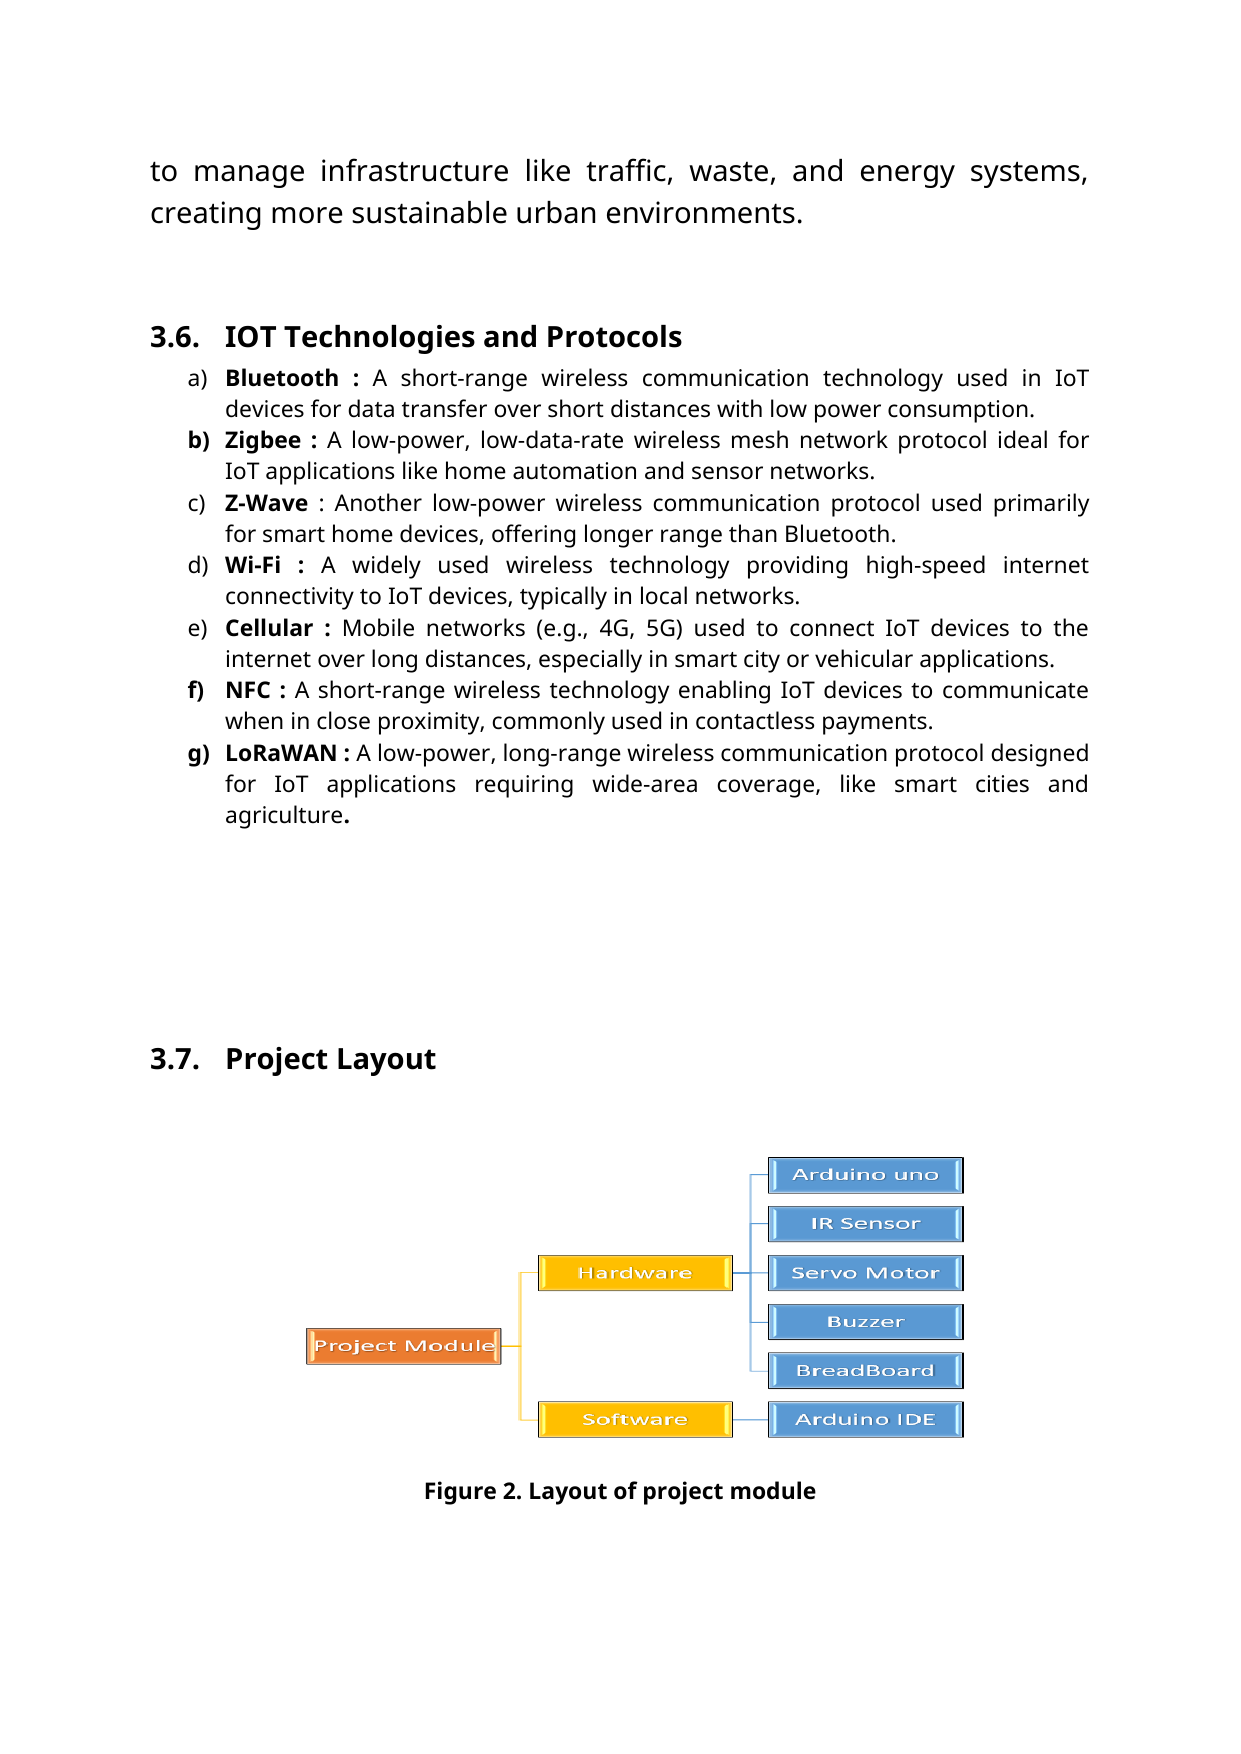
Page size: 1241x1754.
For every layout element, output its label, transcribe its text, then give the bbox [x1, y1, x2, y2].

picture [150, 1134, 1097, 1443]
list Zigbee : A low-power, low-data-rate wireless mesh network protocol ideal for IoT applications like home automation and sensor networks. [187, 424, 1090, 486]
list NFC : A short-range wireless technology enabling IoT devices to communicate when in close proximity, commonly used in contactless payments. [187, 674, 1090, 736]
list Z-Wave : Another low-power wireless communication protocol used primarily for smart home devices, offering longer range than Bluetooth. [187, 486, 1090, 549]
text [150, 150, 1090, 232]
subtitle Project Layout [150, 1038, 1090, 1078]
subtitle IOT Technologies and Protocols [150, 316, 1090, 356]
text Figure 2. Layout of project module [150, 1475, 1090, 1506]
list Bluetooth : A short-range wireless communication technology used in IoT devices for data transfer over short distances with low power consumption. [187, 361, 1090, 424]
list Cellular : Mobile networks (e.g., 4G, 5G) used to connect IoT devices to the internet over long distances, especially in smart city or vehicular applications. [187, 611, 1090, 674]
list LoRaWAN : A low-power, long-range wireless communication protocol designed for IoT applications requiring wide-area coverage, like smart cities and agriculture. [187, 736, 1090, 830]
list Wi-Fi : A widely used wireless technology providing high-speed internet connectivity to IoT devices, typically in local networks. [187, 549, 1090, 611]
